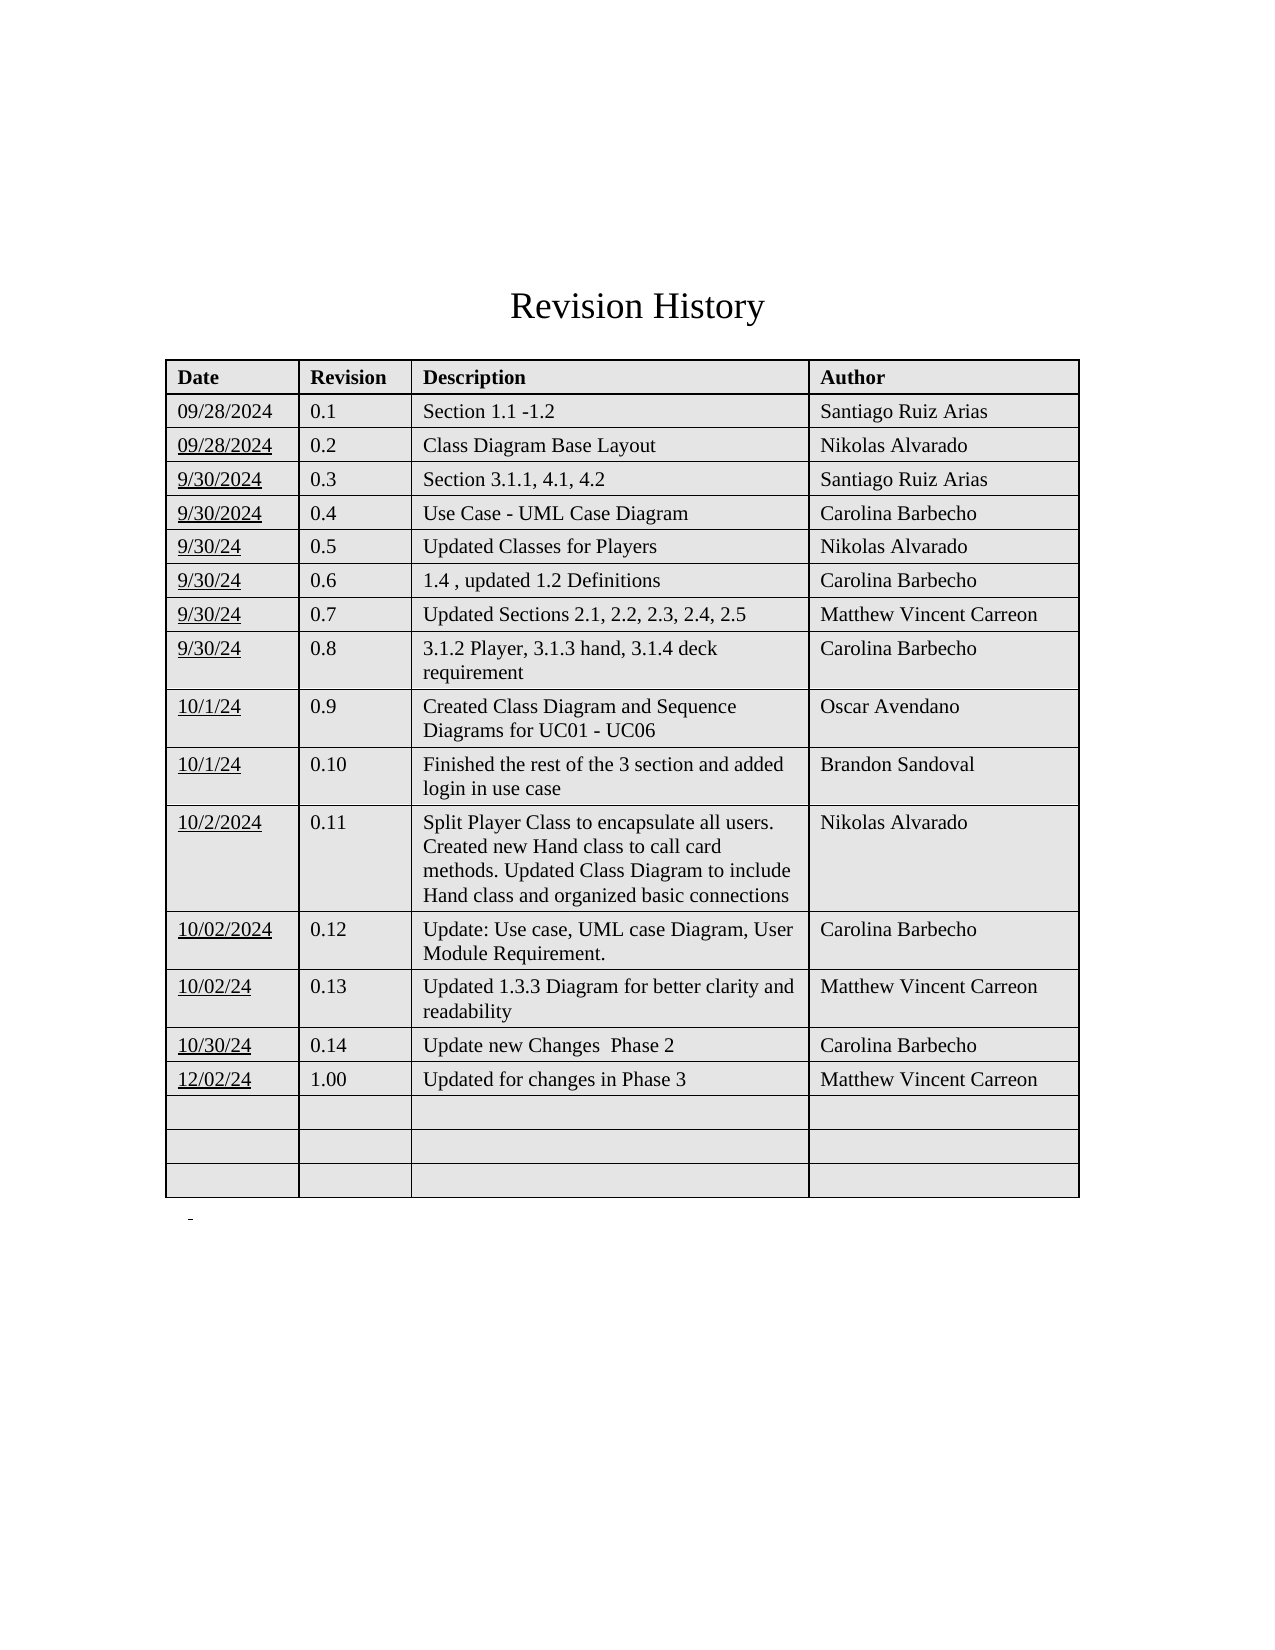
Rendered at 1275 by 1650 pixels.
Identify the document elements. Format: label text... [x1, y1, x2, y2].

table_cell [300, 1096, 411, 1129]
text Revision History [187, 283, 1087, 326]
table_cell 10/1/24 [167, 690, 298, 747]
table_cell Carolina Barbecho [810, 1028, 1078, 1061]
table_cell Section 3.1.1, 4.1, 4.2 [412, 462, 808, 495]
table_cell Updated 1.3.3 Diagram for better clarity and readability [412, 970, 808, 1027]
table_cell Santiago Ruiz Arias [810, 462, 1078, 495]
table_cell Santiago Ruiz Arias [810, 395, 1078, 427]
table_cell [300, 1164, 411, 1197]
table_cell 0.1 [300, 395, 411, 427]
table_cell Split Player Class to encapsulate all users. Created new Hand class to call card methods. Updated Class Diagram to include Hand class and organized basic connections [412, 806, 808, 911]
table_cell Brandon Sandoval [810, 748, 1078, 804]
table_cell Updated for changes in Phase 3 [412, 1062, 808, 1095]
table_cell Created Class Diagram and Sequence Diagrams for UC01 - UC06 [412, 690, 808, 747]
table_cell 09/28/2024 [167, 428, 298, 461]
table_cell [810, 1164, 1078, 1197]
table_cell 09/28/2024 [167, 395, 298, 427]
table_cell [412, 1164, 808, 1197]
table_cell 1.4 , updated 1.2 Definitions [412, 564, 808, 597]
table_cell Nikolas Alvarado [810, 530, 1078, 563]
table_cell [412, 1130, 808, 1163]
table_header Date [167, 361, 298, 393]
table_cell 0.5 [300, 530, 411, 563]
table_cell 9/30/2024 [167, 496, 298, 529]
table_cell 0.8 [300, 632, 411, 688]
table_cell Carolina Barbecho [810, 912, 1078, 969]
table_cell 0.13 [300, 970, 411, 1027]
table_cell 10/30/24 [167, 1028, 298, 1061]
table_cell Finished the rest of the 3 section and added login in use case [412, 748, 808, 804]
table_cell 9/30/2024 [167, 462, 298, 495]
table_cell [167, 1130, 298, 1163]
table_cell 0.11 [300, 806, 411, 911]
table_cell Use Case - UML Case Diagram [412, 496, 808, 529]
table_cell 0.14 [300, 1028, 411, 1061]
table_cell 10/02/2024 [167, 912, 298, 969]
table_cell [300, 1130, 411, 1163]
table_cell 0.6 [300, 564, 411, 597]
table_cell Carolina Barbecho [810, 564, 1078, 597]
table_cell Carolina Barbecho [810, 632, 1078, 688]
table_cell Updated Sections 2.1, 2.2, 2.3, 2.4, 2.5 [412, 598, 808, 631]
table_cell Carolina Barbecho [810, 496, 1078, 529]
table_cell 9/30/24 [167, 530, 298, 563]
table_cell 9/30/24 [167, 598, 298, 631]
table_cell 1.00 [300, 1062, 411, 1095]
table_cell 0.9 [300, 690, 411, 747]
table_cell 0.7 [300, 598, 411, 631]
table_cell 9/30/24 [167, 632, 298, 688]
table_cell Update: Use case, UML case Diagram, User Module Requirement. [412, 912, 808, 969]
table_cell Oscar Avendano [810, 690, 1078, 747]
table_cell Update new Changes Phase 2 [412, 1028, 808, 1061]
table_cell 3.1.2 Player, 3.1.3 hand, 3.1.4 deck requirement [412, 632, 808, 688]
table_cell [167, 1164, 298, 1197]
table_cell 0.12 [300, 912, 411, 969]
table_cell Matthew Vincent Carreon [810, 1062, 1078, 1095]
table_header Description [412, 361, 808, 393]
table_cell 0.3 [300, 462, 411, 495]
table_cell [810, 1130, 1078, 1163]
table_cell Section 1.1 -1.2 [412, 395, 808, 427]
table_cell 10/2/2024 [167, 806, 298, 911]
table_cell Updated Classes for Players [412, 530, 808, 563]
table_cell Nikolas Alvarado [810, 428, 1078, 461]
table_cell Nikolas Alvarado [810, 806, 1078, 911]
table_cell 12/02/24 [167, 1062, 298, 1095]
table_cell 9/30/24 [167, 564, 298, 597]
table_cell 10/1/24 [167, 748, 298, 804]
table_header Revision [300, 361, 411, 393]
table_cell [167, 1096, 298, 1129]
table_cell 0.10 [300, 748, 411, 804]
table_cell 0.4 [300, 496, 411, 529]
table_cell 10/02/24 [167, 970, 298, 1027]
table_cell [810, 1096, 1078, 1129]
table_cell Matthew Vincent Carreon [810, 598, 1078, 631]
table_header Author [810, 361, 1078, 393]
table_cell [412, 1096, 808, 1129]
table_cell Matthew Vincent Carreon [810, 970, 1078, 1027]
table_cell Class Diagram Base Layout [412, 428, 808, 461]
table_cell 0.2 [300, 428, 411, 461]
